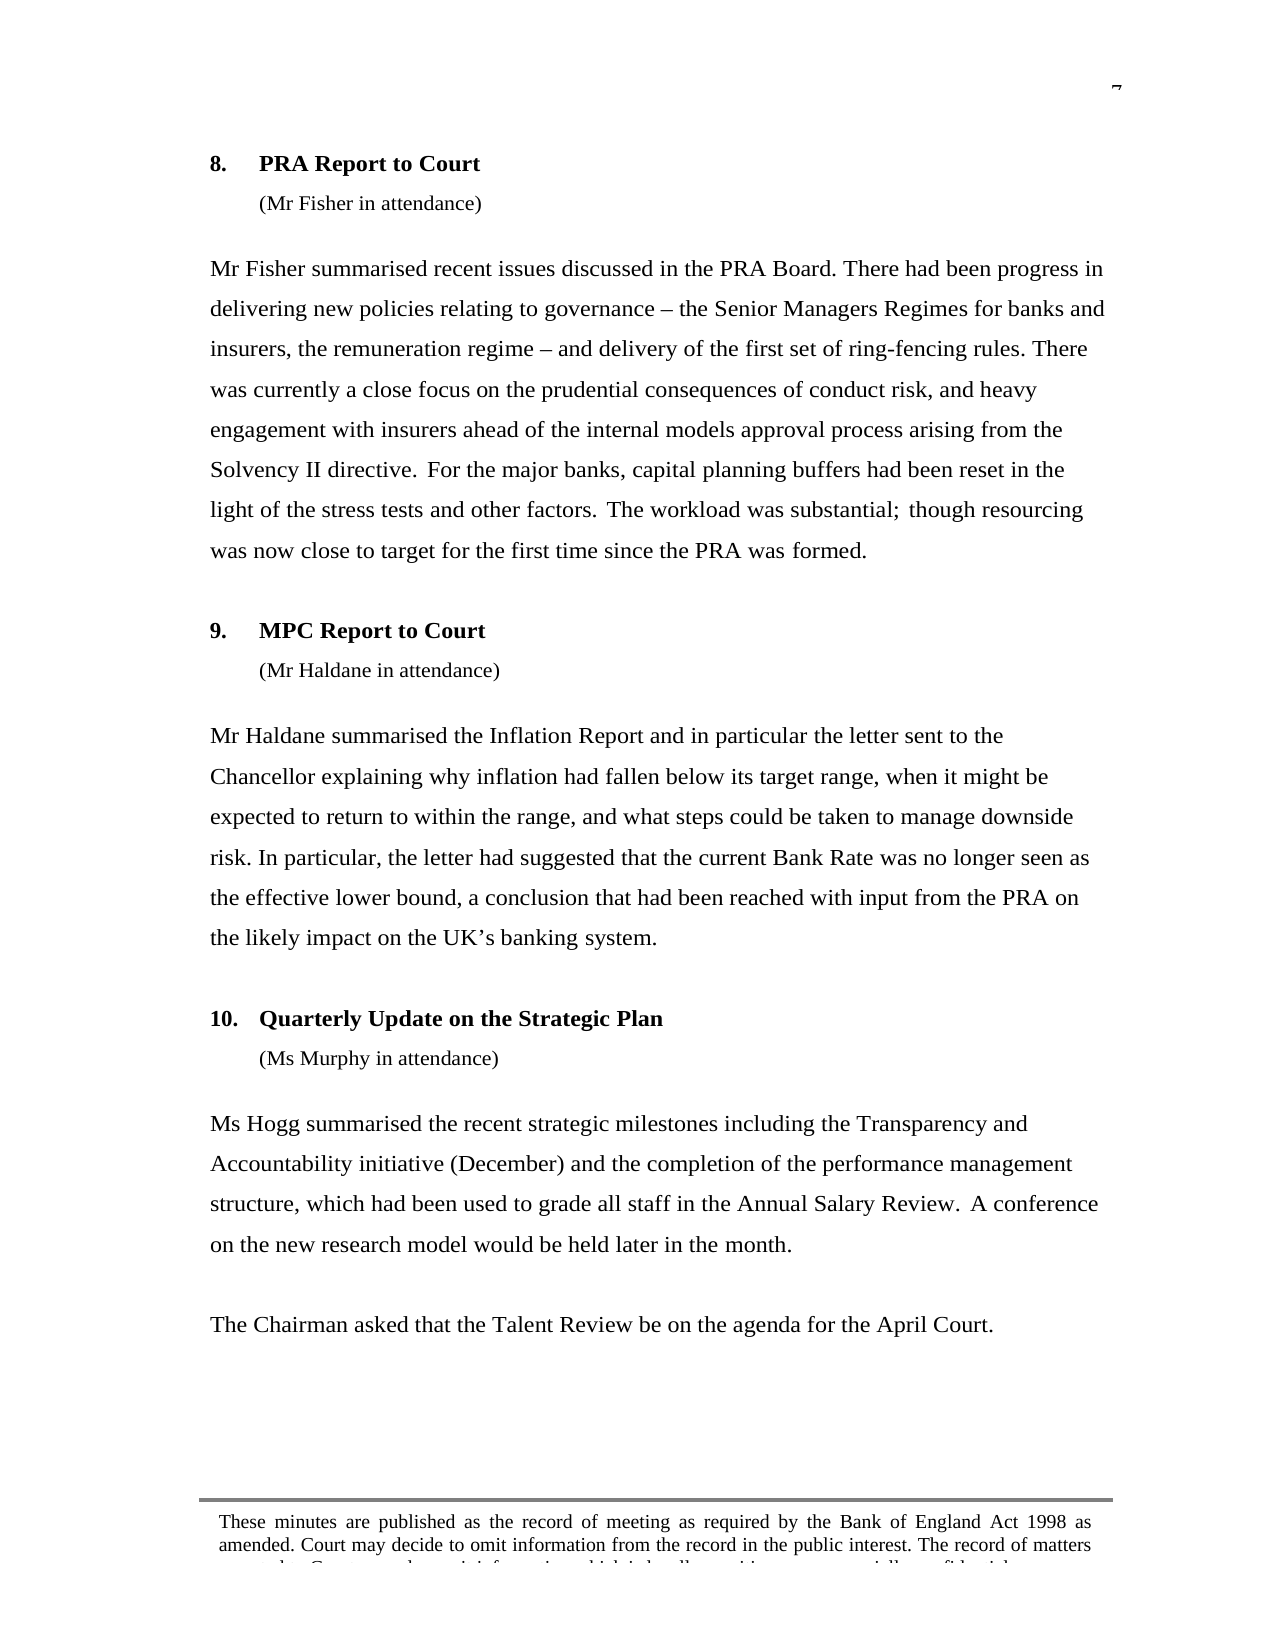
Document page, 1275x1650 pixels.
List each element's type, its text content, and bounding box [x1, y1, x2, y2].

text (Mr Fisher in attendance) [259, 191, 1125, 214]
text (Ms Murphy in attendance) [259, 1046, 1125, 1070]
text Ms Hogg summarised the recent strategic milestones including the Transparency and Accountability initiative (December) and the completion of the performance management structure, which had been used to grade all staff in the Annual Salary Review. A conference on the new research model would be held later in the month. [210, 1110, 1125, 1257]
text Mr Fisher summarised recent issues discussed in the PRA Board. There had been progress in delivering new policies relating to governance – the Senior Managers Regimes for banks and insurers, the remuneration regime – and delivery of the first set of ring-fencing rules. There was currently a close focus on the prudential consequences of conduct risk, and heavy engagement with insurers ahead of the internal models approval process arising from the Solvency II directive. For the major banks, capital planning buffers had been reset in the light of the stress tests and other factors. The workload was substantial; though resourcing was now close to target for the first time since the PRA was formed. [210, 255, 1112, 563]
text (Mr Haldane in attendance) [259, 658, 1125, 682]
subtitle PRA Report to Court [209, 150, 1125, 176]
text The Chairman asked that the Talent Review be on the agenda for the April Court. [210, 1311, 1125, 1338]
subtitle MPC Report to Court [209, 618, 1125, 644]
text Mr Haldane summarised the Inflation Report and in particular the letter sent to the Chancellor explaining why inflation had fallen below its target range, when it might be expected to return to within the range, and what steps could be taken to manage downside risk. In particular, the letter had suggested that the current Bank Rate was no longer seen as the effective lower bound, a conclusion that had been reached with input from the PRA on the likely impact on the UK’s banking system. [210, 723, 1114, 951]
subtitle Quarterly Update on the Strategic Plan [209, 1005, 1125, 1031]
